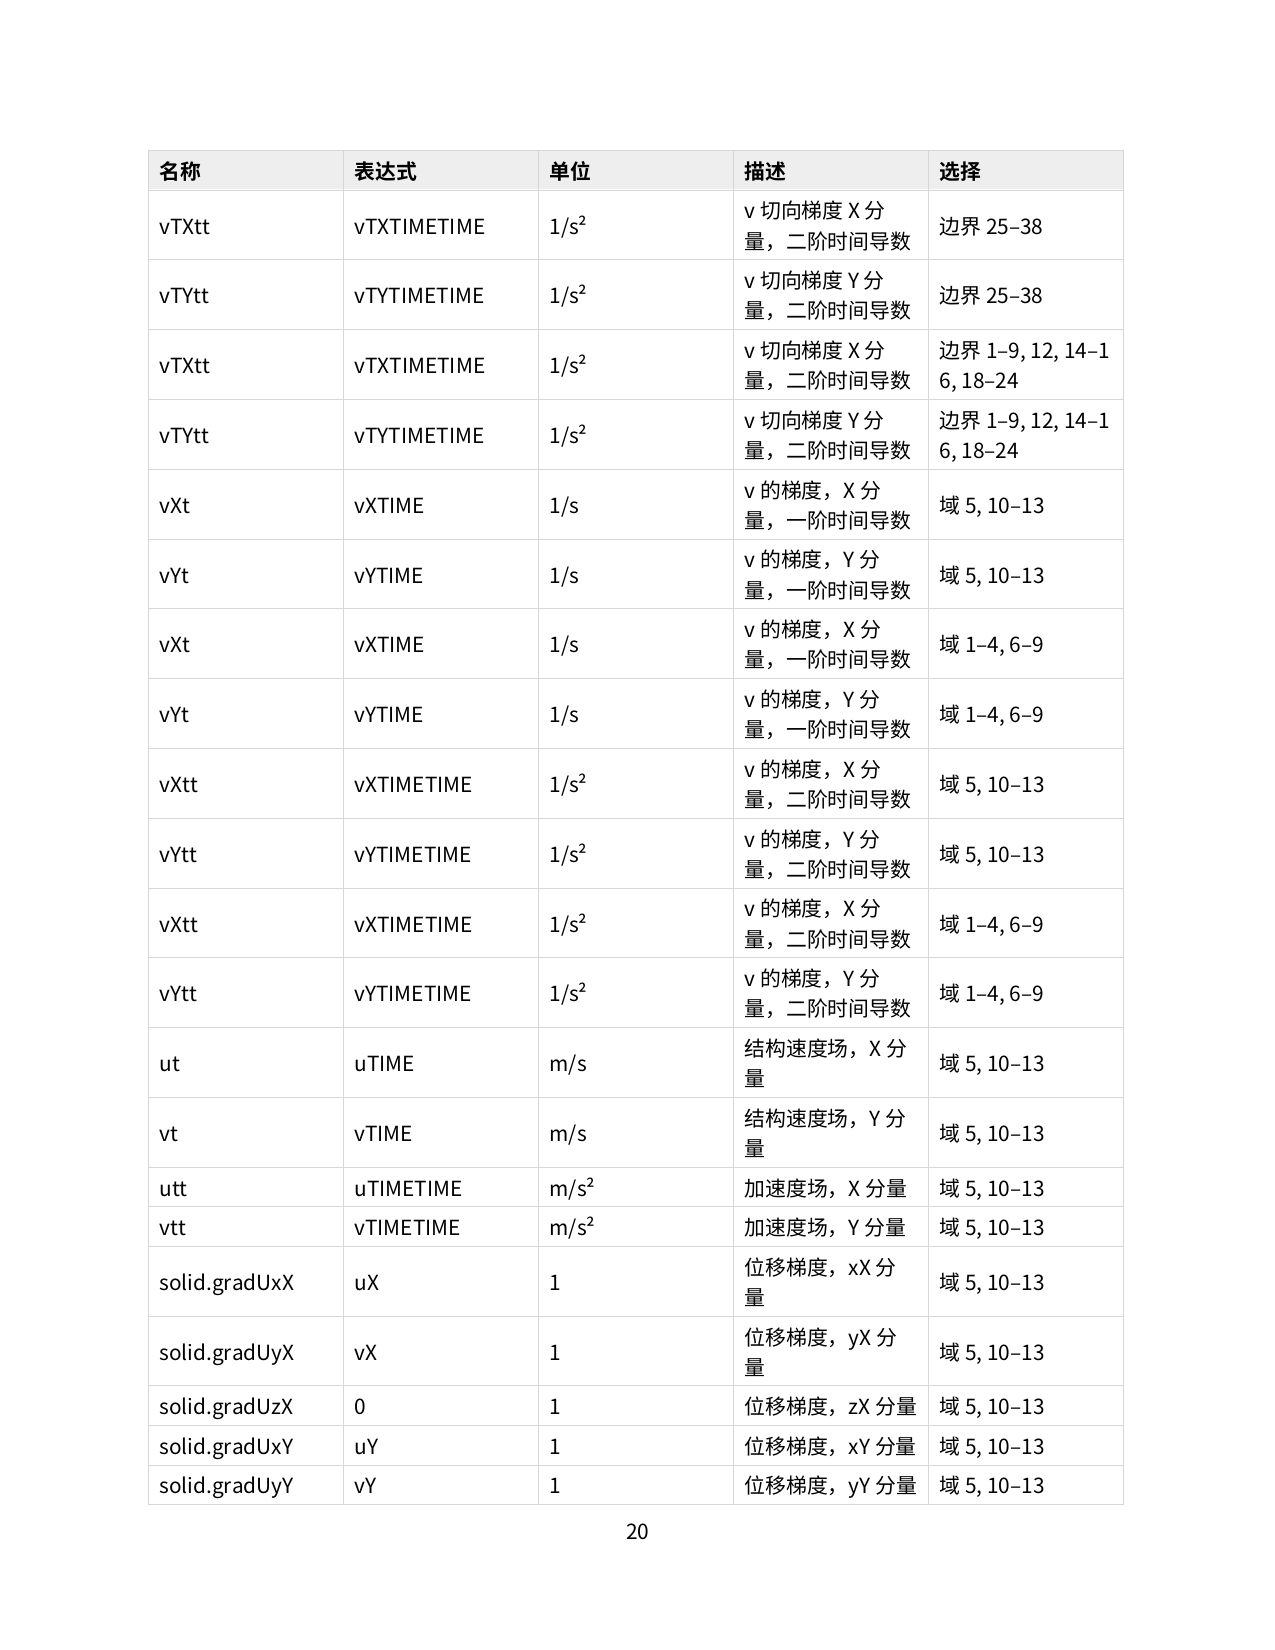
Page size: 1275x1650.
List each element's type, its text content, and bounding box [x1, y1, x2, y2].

table_cell 域 1–4, 6–9 [929, 679, 1123, 748]
table_cell 域 5, 10–13 [929, 1317, 1123, 1385]
table_cell vTXtt [149, 330, 343, 399]
table_cell 1/s² [539, 889, 733, 957]
table_cell 1/s² [539, 400, 733, 469]
table_cell vXtt [149, 889, 343, 957]
table_cell 位移梯度，xX 分量 [734, 1247, 928, 1316]
table_cell uTIME [344, 1028, 538, 1097]
table_cell m/s² [539, 1168, 733, 1206]
table_cell vTXTIMETIME [344, 330, 538, 399]
table_cell vTIME [344, 1098, 538, 1167]
table_cell vTXTIMETIME [344, 191, 538, 259]
table_cell vtt [149, 1207, 343, 1246]
table_cell 1/s² [539, 819, 733, 887]
table_cell 域 5, 10–13 [929, 1028, 1123, 1097]
table_cell 域 5, 10–13 [929, 1098, 1123, 1167]
table_cell vTYtt [149, 260, 343, 329]
table_cell solid.gradUyY [149, 1466, 343, 1504]
table_cell 1/s [539, 540, 733, 608]
table_cell ut [149, 1028, 343, 1097]
table_cell 结构速度场，Y 分量 [734, 1098, 928, 1167]
table_cell 域 5, 10–13 [929, 1426, 1123, 1464]
table_cell v 的梯度，Y 分量，一阶时间导数 [734, 540, 928, 608]
table_cell 1 [539, 1247, 733, 1316]
table_cell vTYtt [149, 400, 343, 469]
table_cell v 的梯度，X 分量，一阶时间导数 [734, 470, 928, 538]
table_cell 域 5, 10–13 [929, 1207, 1123, 1246]
table_cell 域 5, 10–13 [929, 749, 1123, 818]
table_cell vXtt [149, 749, 343, 818]
table_cell v 的梯度，Y 分量，二阶时间导数 [734, 819, 928, 887]
table_cell v 的梯度，X 分量，二阶时间导数 [734, 889, 928, 957]
table_cell 位移梯度，xY 分量 [734, 1426, 928, 1464]
table_cell 1/s [539, 679, 733, 748]
table_cell vTYTIMETIME [344, 260, 538, 329]
table_cell 1 [539, 1426, 733, 1464]
table_cell v 切向梯度 Y 分量，二阶时间导数 [734, 400, 928, 469]
table_cell solid.gradUxX [149, 1247, 343, 1316]
table_cell vYTIME [344, 540, 538, 608]
table_cell v 切向梯度 X 分量，二阶时间导数 [734, 191, 928, 259]
table_cell 边界 25–38 [929, 260, 1123, 329]
table_cell vt [149, 1098, 343, 1167]
table_cell 域 5, 10–13 [929, 1168, 1123, 1206]
table_cell vYTIMETIME [344, 958, 538, 1027]
table_cell 域 1–4, 6–9 [929, 609, 1123, 678]
table_cell 位移梯度，zX 分量 [734, 1386, 928, 1425]
table_cell vXTIME [344, 609, 538, 678]
table_cell vYTIME [344, 679, 538, 748]
table_cell 1 [539, 1317, 733, 1385]
table_cell vXt [149, 470, 343, 538]
table_cell 域 5, 10–13 [929, 470, 1123, 538]
table_cell vTIMETIME [344, 1207, 538, 1246]
table_cell 1/s [539, 470, 733, 538]
table_header 单位 [539, 151, 733, 189]
table_cell m/s [539, 1098, 733, 1167]
table_cell 位移梯度，yX 分量 [734, 1317, 928, 1385]
table_header 描述 [734, 151, 928, 189]
table_cell 加速度场，Y 分量 [734, 1207, 928, 1246]
table_cell 1/s² [539, 749, 733, 818]
table_cell vYtt [149, 819, 343, 887]
table_cell v 切向梯度 X 分量，二阶时间导数 [734, 330, 928, 399]
table_cell vYt [149, 540, 343, 608]
table_cell 域 5, 10–13 [929, 1386, 1123, 1425]
table_cell vXTIMETIME [344, 749, 538, 818]
table_cell vTYTIMETIME [344, 400, 538, 469]
table_cell v 的梯度，Y 分量，一阶时间导数 [734, 679, 928, 748]
table_cell 1/s [539, 609, 733, 678]
table_cell v 的梯度，Y 分量，二阶时间导数 [734, 958, 928, 1027]
table_cell 边界 1–9, 12, 14–16, 18–24 [929, 400, 1123, 469]
table_cell solid.gradUzX [149, 1386, 343, 1425]
table_cell m/s² [539, 1207, 733, 1246]
table_cell 域 5, 10–13 [929, 540, 1123, 608]
table_cell 1/s² [539, 330, 733, 399]
table_header 表达式 [344, 151, 538, 189]
table_cell 1 [539, 1466, 733, 1504]
table_cell vYtt [149, 958, 343, 1027]
table_cell vYTIMETIME [344, 819, 538, 887]
table_cell 域 1–4, 6–9 [929, 958, 1123, 1027]
table_cell vYt [149, 679, 343, 748]
table_cell v 的梯度，X 分量，一阶时间导数 [734, 609, 928, 678]
table_cell uX [344, 1247, 538, 1316]
table_cell 结构速度场，X 分量 [734, 1028, 928, 1097]
table_cell solid.gradUyX [149, 1317, 343, 1385]
table_cell 域 5, 10–13 [929, 1466, 1123, 1504]
table_cell utt [149, 1168, 343, 1206]
table_cell solid.gradUxY [149, 1426, 343, 1464]
table_cell m/s [539, 1028, 733, 1097]
table_cell 域 5, 10–13 [929, 819, 1123, 887]
table_cell 域 5, 10–13 [929, 1247, 1123, 1316]
table_cell uTIMETIME [344, 1168, 538, 1206]
table_cell vX [344, 1317, 538, 1385]
table_cell 1/s² [539, 191, 733, 259]
table_cell 1/s² [539, 958, 733, 1027]
table_cell vTXtt [149, 191, 343, 259]
table_cell 位移梯度，yY 分量 [734, 1466, 928, 1504]
table_cell 域 1–4, 6–9 [929, 889, 1123, 957]
table_cell vXTIMETIME [344, 889, 538, 957]
table_cell 1/s² [539, 260, 733, 329]
table_cell v 切向梯度 Y 分量，二阶时间导数 [734, 260, 928, 329]
table_cell 0 [344, 1386, 538, 1425]
table_cell vXt [149, 609, 343, 678]
table_cell uY [344, 1426, 538, 1464]
table_header 名称 [149, 151, 343, 189]
table_cell 加速度场，X 分量 [734, 1168, 928, 1206]
table_cell vXTIME [344, 470, 538, 538]
table_cell 边界 1–9, 12, 14–16, 18–24 [929, 330, 1123, 399]
table_header 选择 [929, 151, 1123, 189]
table_cell v 的梯度，X 分量，二阶时间导数 [734, 749, 928, 818]
table_cell 边界 25–38 [929, 191, 1123, 259]
table_cell 1 [539, 1386, 733, 1425]
table_cell vY [344, 1466, 538, 1504]
